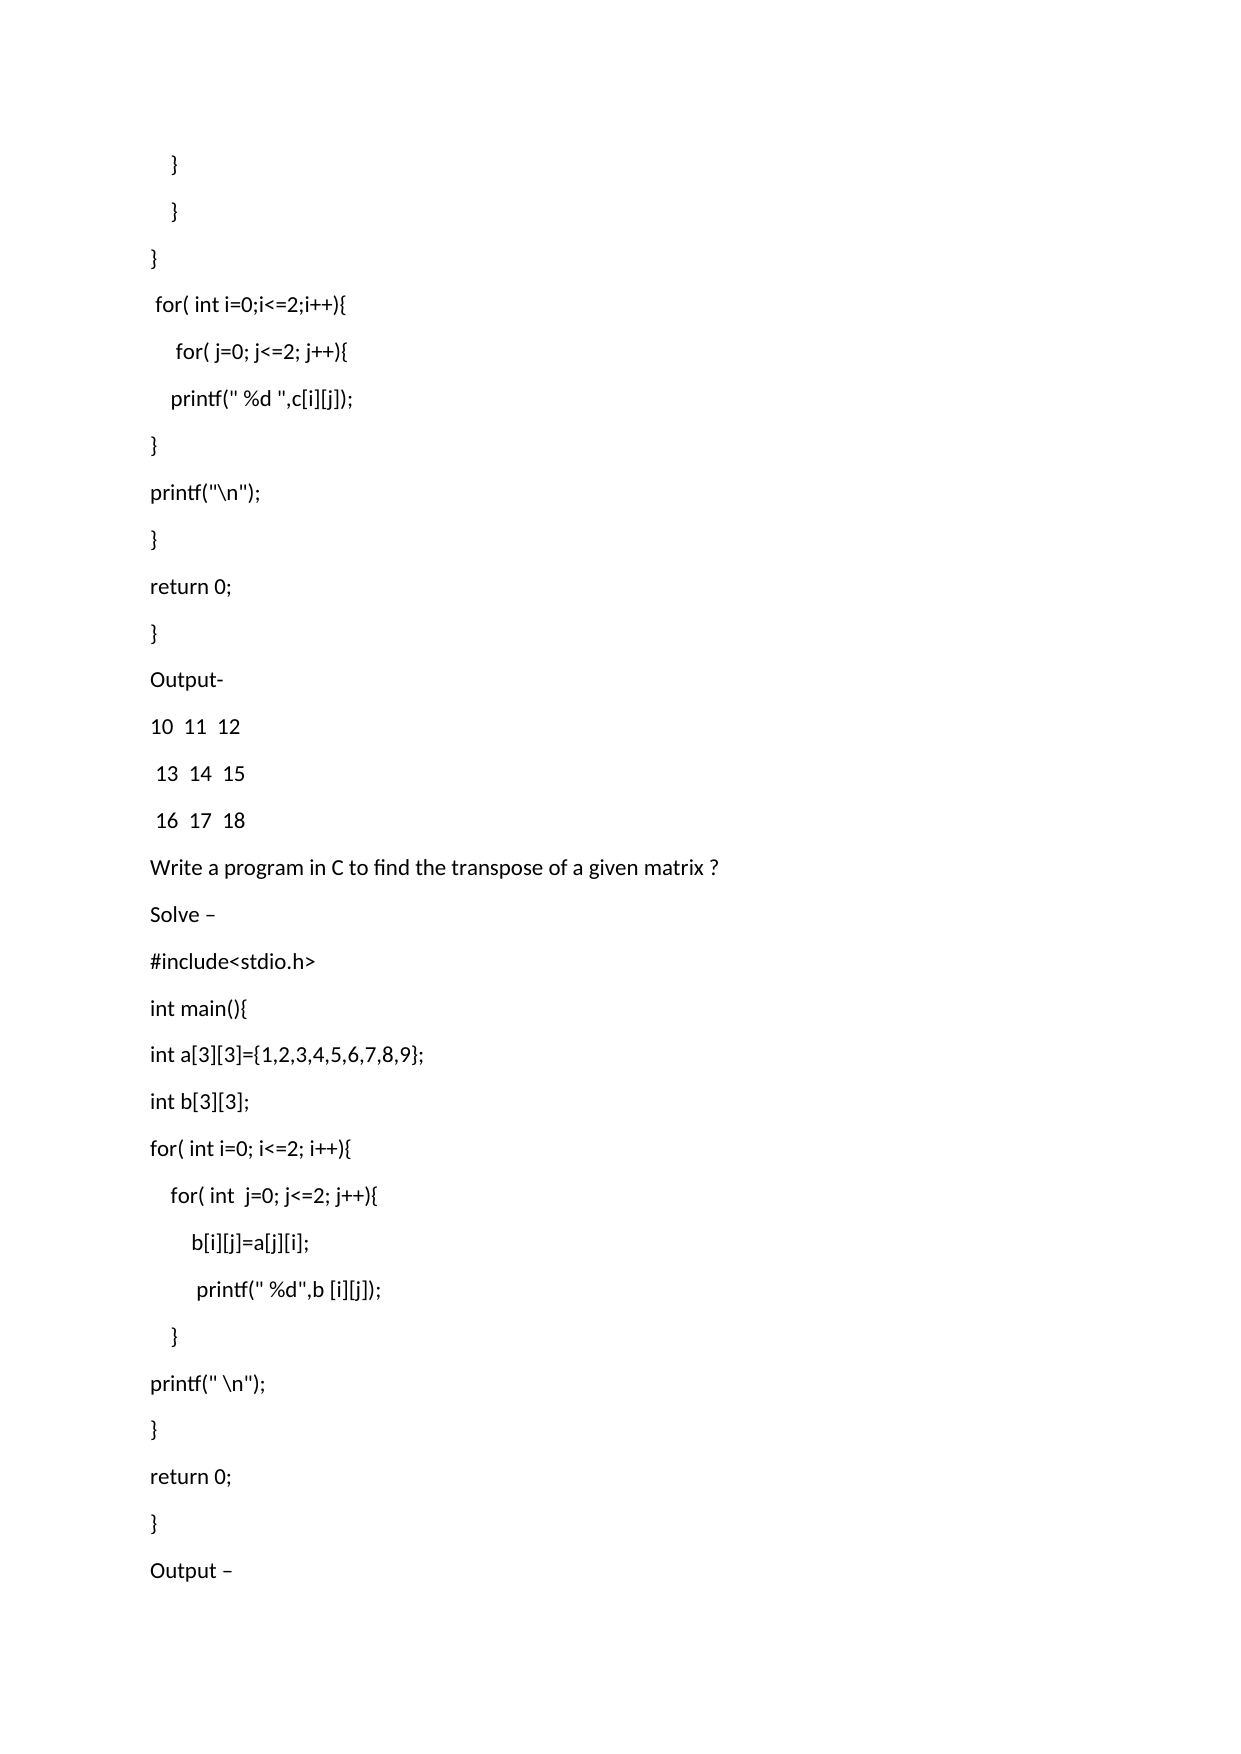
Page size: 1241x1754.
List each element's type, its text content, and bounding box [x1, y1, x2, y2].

text } [150, 150, 1090, 178]
text b[i][j]=a[j][i]; [150, 1228, 1090, 1256]
text Output – [150, 1556, 1090, 1584]
text printf("\n"); [150, 478, 1090, 506]
text for( j=0; j<=2; j++){ [150, 337, 1090, 366]
text 16 17 18 [150, 806, 1090, 834]
text } [150, 525, 1090, 553]
text int a[3][3]={1,2,3,4,5,6,7,8,9}; [150, 1041, 1090, 1069]
text Write a program in C to find the transpose of a given matrix ? [150, 853, 1090, 881]
text return 0; [150, 572, 1090, 600]
text 13 14 15 [150, 759, 1090, 787]
text int main(){ [150, 994, 1090, 1022]
text printf(" %d",b [i][j]); [150, 1275, 1090, 1303]
text } [150, 1416, 1090, 1444]
text #include<stdio.h> [150, 947, 1090, 975]
text printf(" %d ",c[i][j]); [150, 384, 1090, 412]
text 10 11 12 [150, 712, 1090, 741]
text return 0; [150, 1462, 1090, 1491]
text } [150, 1322, 1090, 1350]
text } [150, 197, 1090, 225]
text } [150, 1509, 1090, 1537]
text Output- [150, 666, 1090, 694]
text for( int i=0;i<=2;i++){ [150, 291, 1090, 319]
text } [150, 431, 1090, 459]
text } [150, 244, 1090, 272]
text int b[3][3]; [150, 1087, 1090, 1116]
text printf(" \n"); [150, 1369, 1090, 1397]
text for( int i=0; i<=2; i++){ [150, 1134, 1090, 1162]
text Solve – [150, 900, 1090, 928]
text for( int j=0; j<=2; j++){ [150, 1181, 1090, 1209]
text } [150, 619, 1090, 647]
